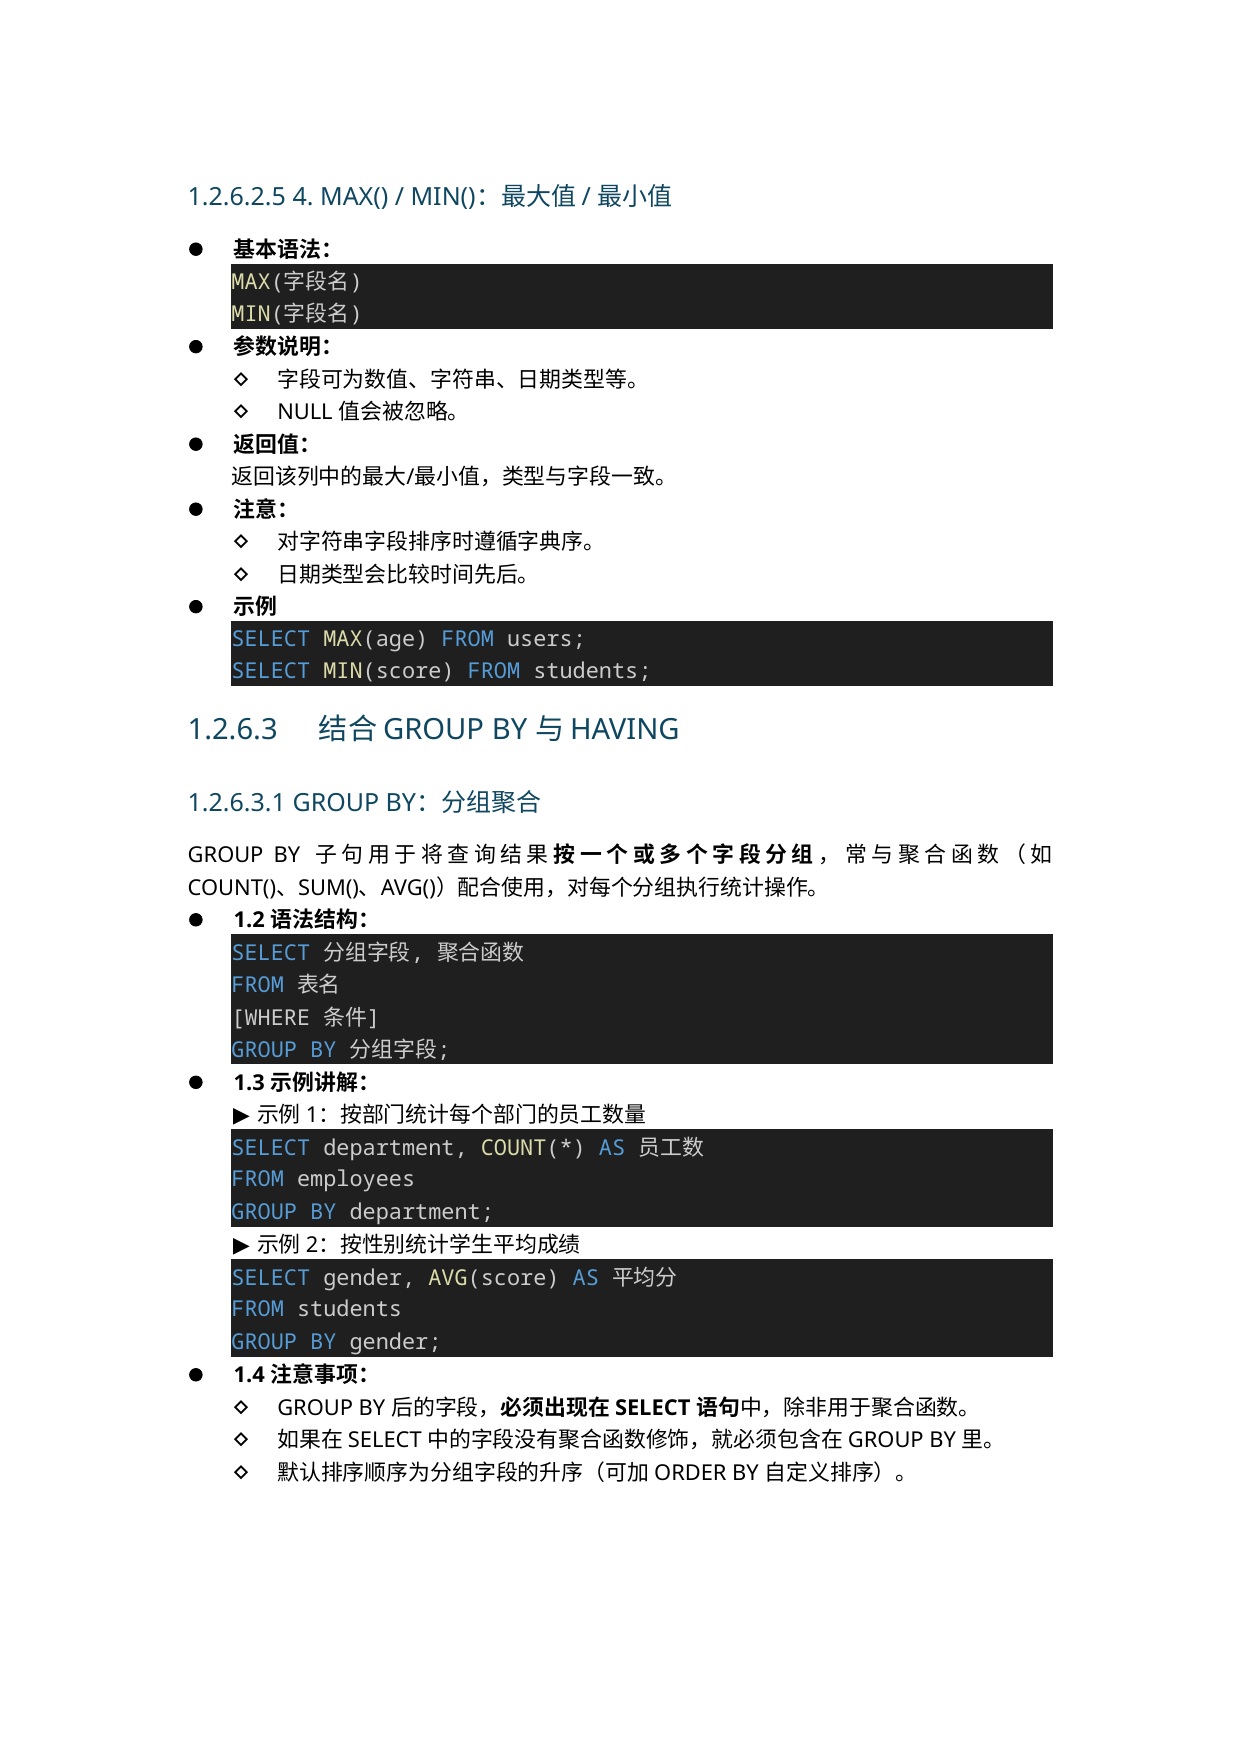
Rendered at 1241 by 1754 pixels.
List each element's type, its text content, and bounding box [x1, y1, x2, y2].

list 注意： [187, 491, 1053, 524]
subtitle GROUP BY：分组聚合 [187, 768, 1053, 833]
text ▶ 示例 2：按性别统计学生平均成绩 [231, 1227, 1053, 1259]
text 返回该列中的最大/最小值，类型与字段一致。 [231, 459, 1053, 491]
list 日期类型会比较时间先后。 [231, 556, 1053, 589]
text FROM students [231, 1292, 1053, 1324]
text SELECT MAX(age) FROM users; [231, 621, 1053, 654]
text SELECT gender, AVG(score) AS 平均分 [231, 1259, 1053, 1292]
text SELECT department, COUNT(*) AS 员工数 [231, 1129, 1053, 1162]
list 基本语法： [187, 231, 1053, 264]
list NULL 值会被忽略。 [231, 394, 1053, 426]
subtitle 结合GROUP BY 与HAVING [187, 694, 1053, 759]
text ▶ 示例 1：按部门统计每个部门的员工数量 [231, 1097, 1053, 1129]
text GROUP BY 分组字段; [231, 1032, 1053, 1064]
text GROUP BY gender; [231, 1324, 1053, 1357]
text SELECT 分组字段, 聚合函数 [231, 934, 1053, 967]
text FROM 表名 [231, 967, 1053, 999]
list 对字符串字段排序时遵循字典序。 [231, 524, 1053, 556]
list 1.2 语法结构： [187, 902, 1053, 934]
list 返回值： [187, 426, 1053, 459]
list 字段可为数值、字符串、日期类型等。 [231, 361, 1053, 394]
text MIN(字段名) [231, 296, 1053, 329]
list 1.3 示例讲解： [187, 1064, 1053, 1097]
text FROM employees [231, 1162, 1053, 1194]
list 1.4 注意事项： [187, 1357, 1053, 1389]
text MAX(字段名) [231, 264, 1053, 296]
list 示例 [187, 589, 1053, 621]
text SELECT MIN(score) FROM students; [231, 654, 1053, 686]
list GROUP BY 后的字段，必须出现在 SELECT 语句中，除非用于聚合函数。 [231, 1389, 1053, 1422]
text GROUP BY department; [231, 1194, 1053, 1227]
list 默认排序顺序为分组字段的升序（可加 ORDER BY 自定义排序）。 [231, 1454, 1053, 1487]
text GROUP BY 子句用于将查询结果按一个或多个字段分组，常与聚合函数（如 COUNT()、SUM()、AVG()）配合使用，对每个分组执行统计操作。 [187, 837, 1053, 902]
list 参数说明： [187, 329, 1053, 361]
subtitle 4. MAX() / MIN()：最大值 / 最小值 [187, 162, 1053, 227]
list 如果在 SELECT 中的字段没有聚合函数修饰，就必须包含在 GROUP BY 里。 [231, 1422, 1053, 1454]
text [WHERE 条件] [231, 999, 1053, 1032]
